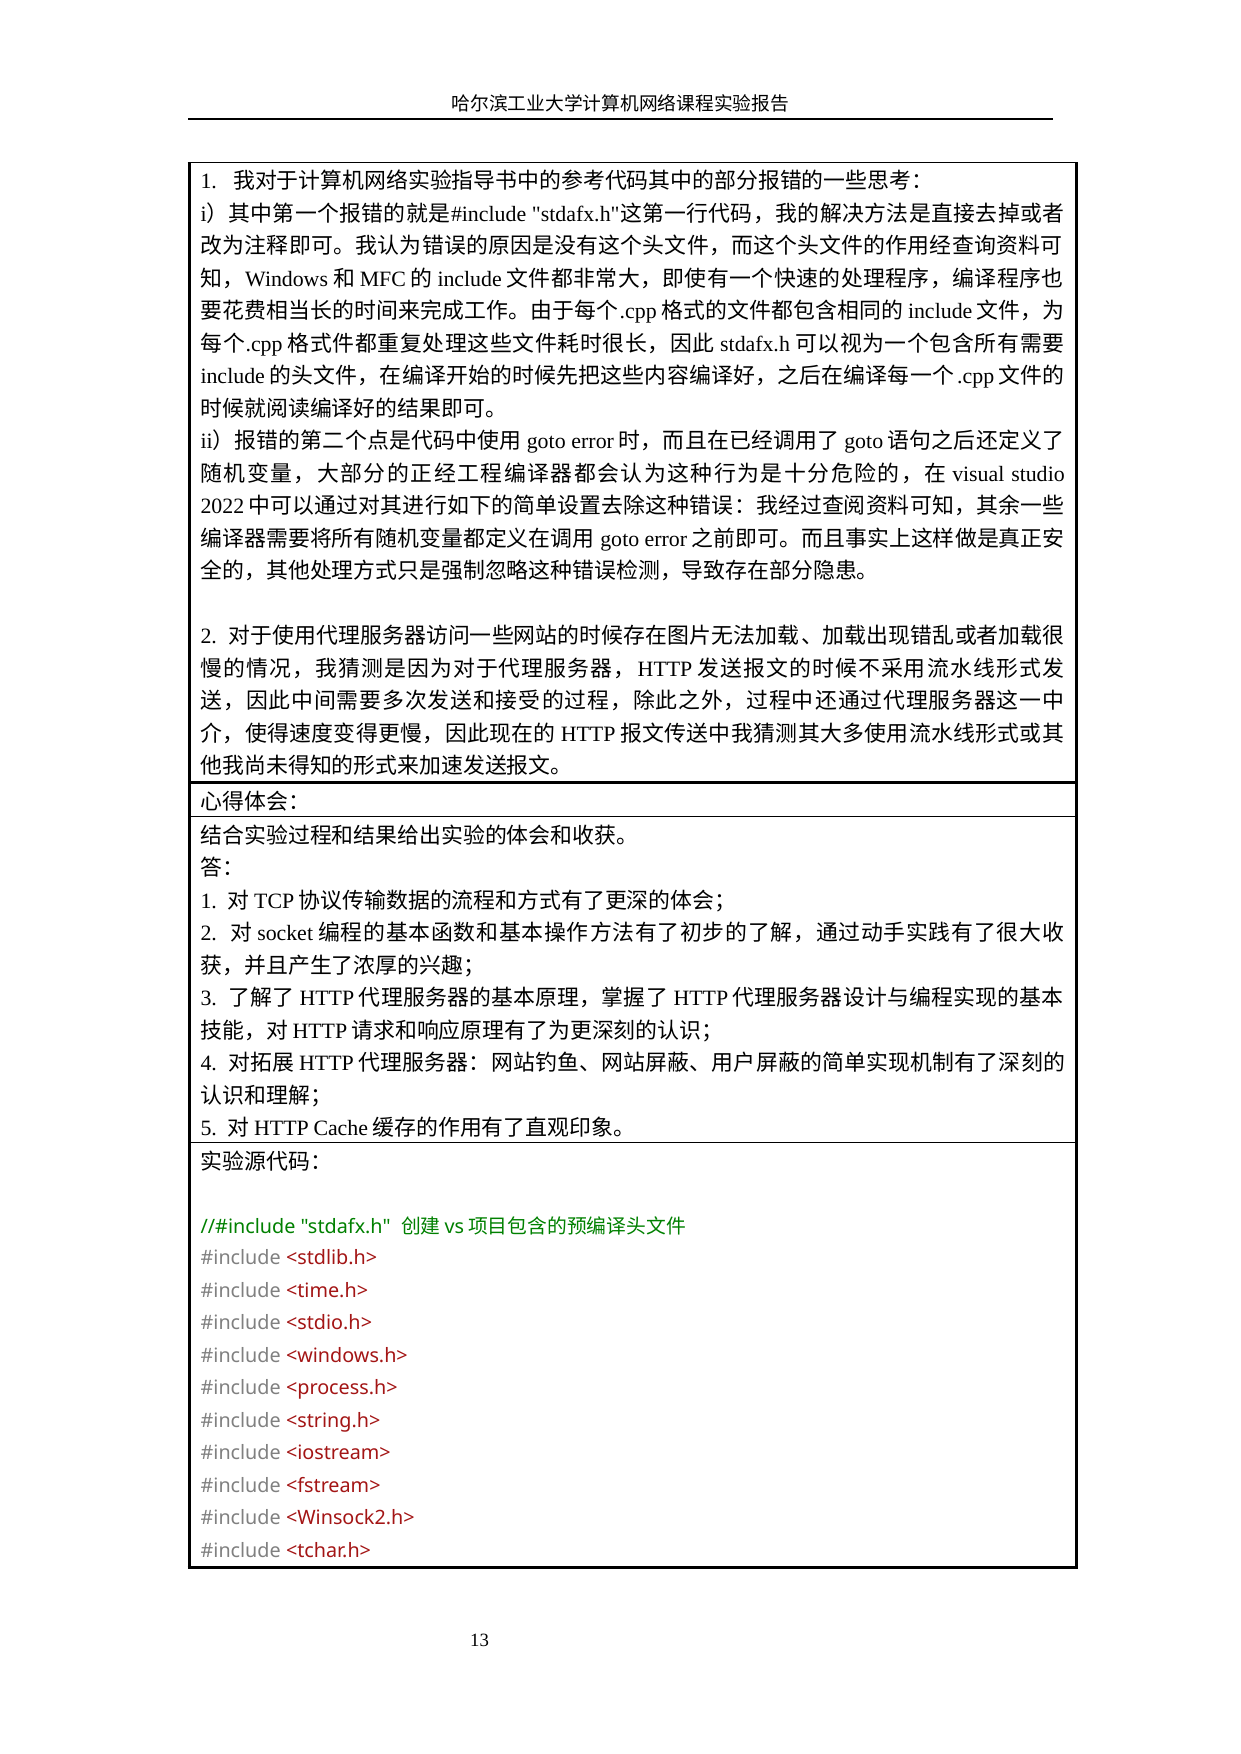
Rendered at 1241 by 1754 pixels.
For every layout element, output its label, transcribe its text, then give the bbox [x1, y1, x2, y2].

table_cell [191, 1143, 1075, 1566]
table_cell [191, 163, 1075, 781]
table_cell 结合实验过程和结果给出实验的体会和收获。 答： 1. 对TCP协议传输数据的流程和方式有了更深的体会； 2. 对socket编程的基本函数和基本操作方法有了初步的了解，通过动手实践有了很大收获，并且产生了浓厚的兴趣； 3. 了解了HTTP代理服务器的基本原理，掌握了HTTP代理服务器设计与编程实现的基本技能，对HTTP请求和响应原理有了为更深刻的认识； 4. 对拓展HTTP代理服务器：网站钓鱼、网站屏蔽、用户屏蔽的简单实现机制有了深刻的认识和理解； 5. 对HTTP Cache缓存的作用有了直观印象。 [191, 817, 1075, 1142]
table_cell 心得体会： [191, 784, 1075, 816]
